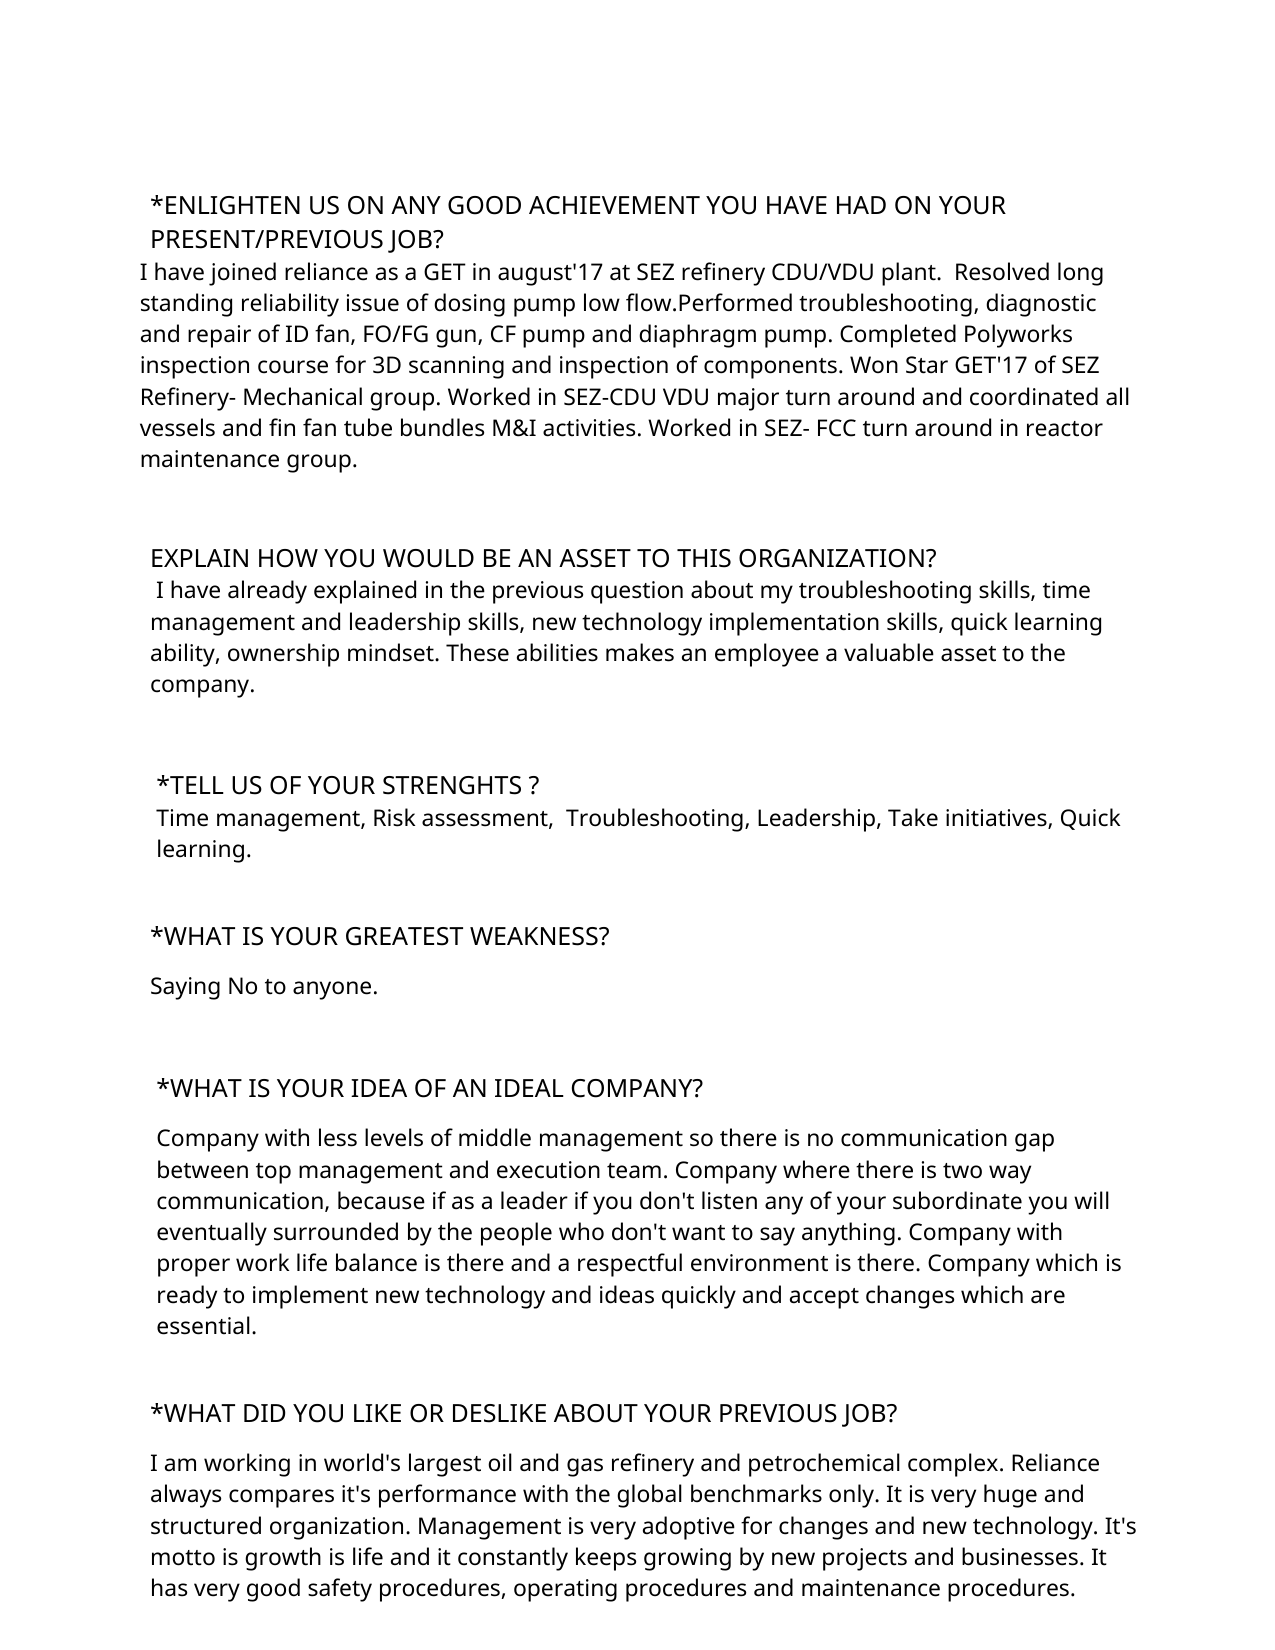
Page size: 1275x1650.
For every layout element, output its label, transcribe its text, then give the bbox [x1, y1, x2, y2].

text EXPLAIN HOW YOU WOULD BE AN ASSET TO THIS ORGANIZATION? [150, 540, 1139, 574]
text *WHAT IS YOUR IDEA OF AN IDEAL COMPANY? [156, 1071, 1139, 1104]
text *TELL US OF YOUR STRENGHTS ? [156, 768, 1139, 802]
text *WHAT IS YOUR GREATEST WEAKNESS? [150, 918, 1139, 953]
text Saying No to anyone. [150, 970, 1139, 1001]
text I am working in world's largest oil and gas refinery and petrochemical complex. Reliance always compares it's performance with the global benchmarks only. It is very huge and structured organization. Management is very adoptive for changes and new technology. It's motto is growth is life and it constantly keeps growing by new projects and businesses. It has very good safety procedures, operating procedures and maintenance procedures. [150, 1447, 1139, 1603]
text Time management, Risk assessment, Troubleshooting, Leadership, Take initiatives, Quick learning. [156, 802, 1139, 864]
text Company with less levels of middle management so there is no communication gap between top management and execution team. Company where there is two way communication, because if as a leader if you don't listen any of your subordinate you will eventually surrounded by the people who don't want to say anything. Company with proper work life balance is there and a respectful environment is there. Company which is ready to implement new technology and ideas quickly and accept changes which are essential. [156, 1122, 1139, 1341]
text *WHAT DID YOU LIKE OR DESLIKE ABOUT YOUR PREVIOUS JOB? [150, 1396, 1139, 1429]
text I have already explained in the previous question about my troubleshooting skills, time management and leadership skills, new technology implementation skills, quick learning ability, ownership mindset. These abilities makes an employee a valuable asset to the company. [150, 574, 1139, 699]
text I have joined reliance as a GET in august'17 at SEZ refinery CDU/VDU plant. Resolved long standing reliability issue of dosing pump low flow.Performed troubleshooting, diagnostic and repair of ID fan, FO/FG gun, CF pump and diaphragm pump. Completed Polyworks inspection course for 3D scanning and inspection of components. Won Star GET'17 of SEZ Refinery- Mechanical group. Worked in SEZ-CDU VDU major turn around and coordinated all vessels and fin fan tube bundles M&I activities. Worked in SEZ- FCC turn around in reactor maintenance group. [139, 256, 1139, 474]
text *ENLIGHTEN US ON ANY GOOD ACHIEVEMENT YOU HAVE HAD ON YOUR PRESENT/PREVIOUS JOB? [150, 188, 1139, 256]
